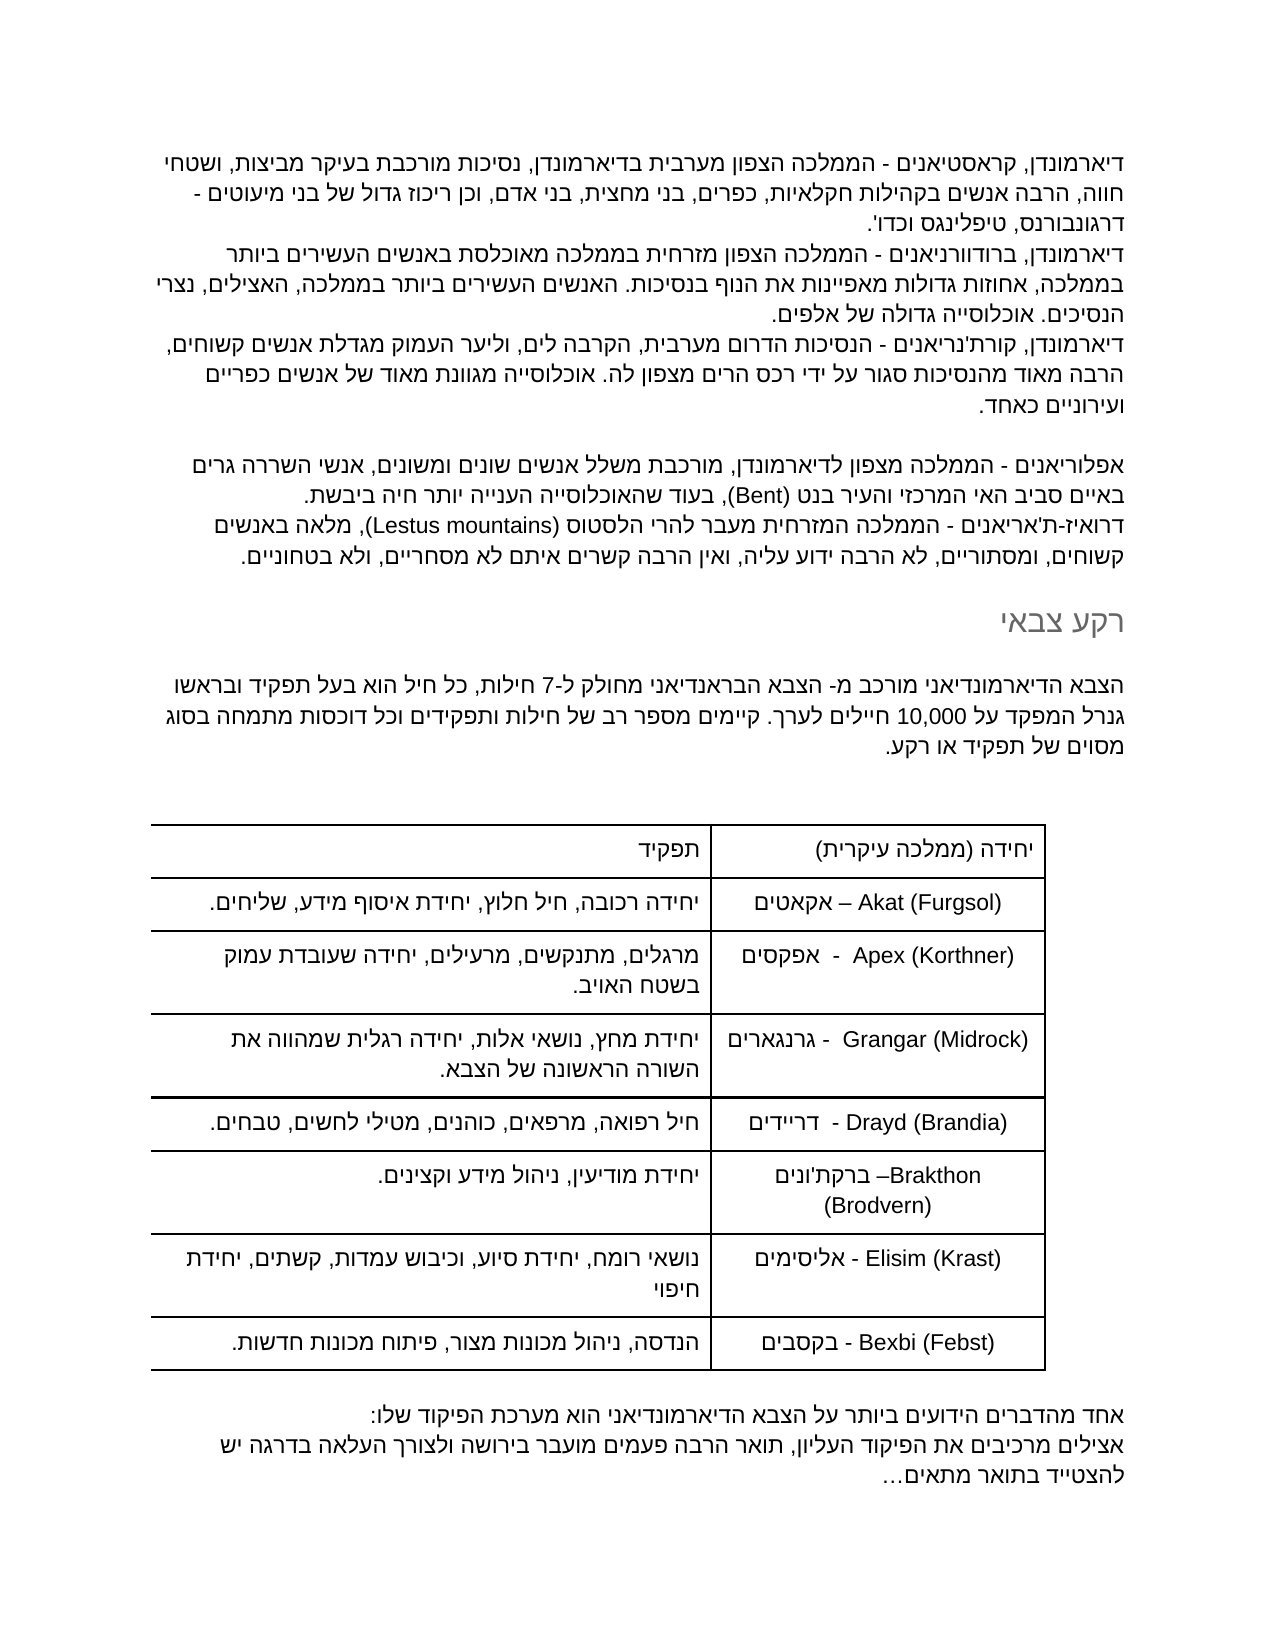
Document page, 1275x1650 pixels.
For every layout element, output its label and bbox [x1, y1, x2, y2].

table_header [712, 826, 1044, 877]
table_cell [712, 932, 1044, 1013]
table_cell [712, 1015, 1044, 1096]
table_cell [151, 1318, 710, 1369]
table_cell [712, 1152, 1044, 1233]
table_cell [151, 1015, 710, 1096]
table_cell [151, 1152, 710, 1233]
table_cell [151, 1099, 710, 1149]
table_cell [151, 879, 710, 930]
table_cell [712, 1235, 1044, 1316]
table_cell [712, 1318, 1044, 1369]
table_cell [712, 879, 1044, 930]
table_header [151, 826, 710, 877]
table_cell [151, 932, 710, 1013]
table_cell [712, 1099, 1044, 1149]
table_cell [151, 1235, 710, 1316]
